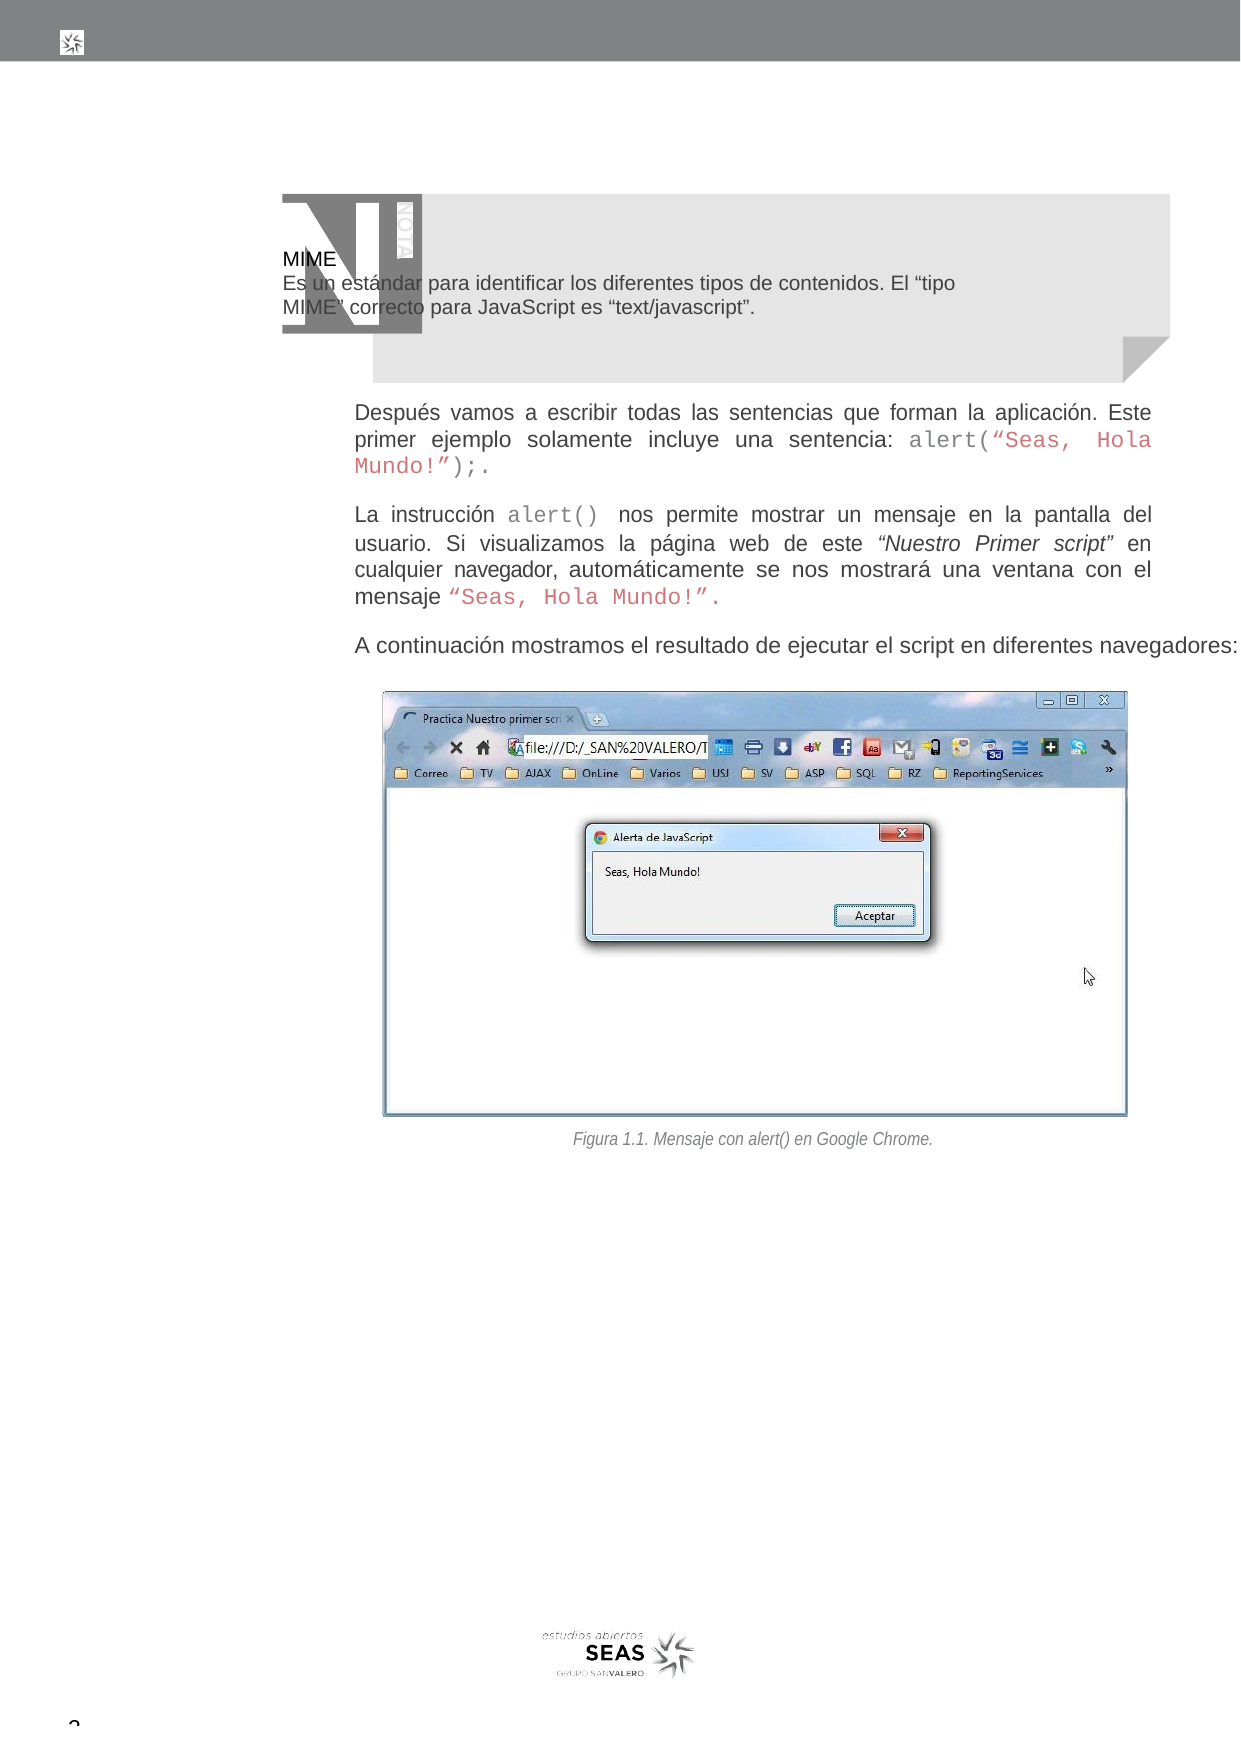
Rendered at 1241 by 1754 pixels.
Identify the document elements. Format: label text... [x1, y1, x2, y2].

text Después vamos a escribir todas las sentencias que forman la aplicación. Este primer ejemplo solamente incluye una sentencia: alert(“Seas, Hola Mundo!”);. [354, 398, 1152, 481]
picture [382, 691, 1128, 1117]
picture [397, 202, 413, 259]
text La instrucción alert() nos permite mostrar un mensaje en la pantalla del usuario. Si visualizamos la página web de este “Nuestro Primer script” en cualquier navegador, automáticamente se nos mostrará una ventana con el mensaje “Seas, Hola Mundo!”. [354, 501, 1152, 611]
picture [59, 30, 85, 56]
text A continuación mostramos el resultado de ejecutar el script en diferentes navegadores: [354, 632, 1240, 658]
picture [542, 1628, 698, 1680]
